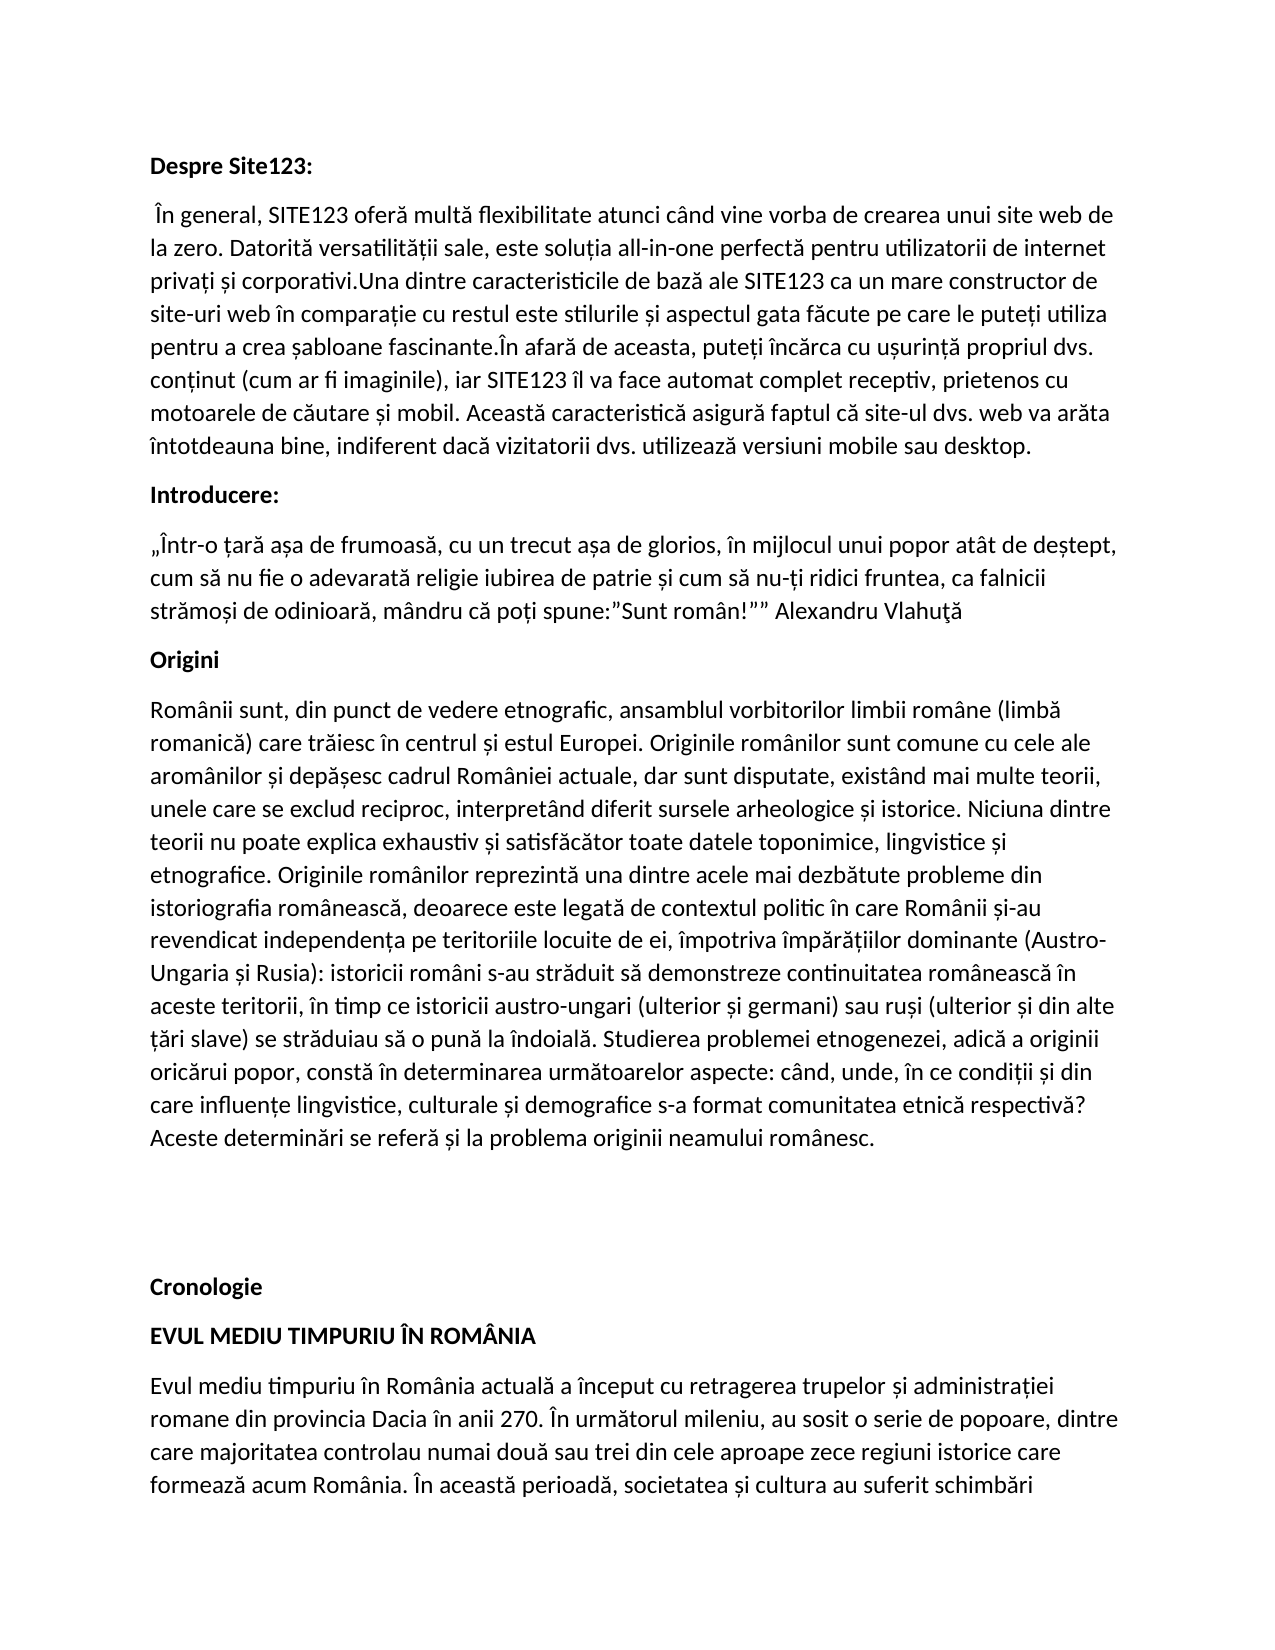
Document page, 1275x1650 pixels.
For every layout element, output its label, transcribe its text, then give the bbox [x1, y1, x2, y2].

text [150, 1370, 1125, 1499]
text Românii sunt, din punct de vedere etnografic, ansamblul vorbitorilor limbii române (limbă romanică) care trăiesc în centrul și estul Europei. Originile românilor sunt comune cu cele ale aromânilor și depășesc cadrul României actuale, dar sunt disputate, existând mai multe teorii, unele care se exclud reciproc, interpretând diferit sursele arheologice și istorice. Niciuna dintre teorii nu poate explica exhaustiv și satisfăcător toate datele toponimice, lingvistice și etnografice. Originile românilor reprezintă una dintre acele mai dezbătute probleme din istoriografia românească, deoarece este legată de contextul politic în care Românii și-au revendicat independența pe teritoriile locuite de ei, împotriva împărățiilor dominante (Austro-Ungaria și Rusia): istoricii români s-au străduit să demonstreze continuitatea românească în aceste teritorii, în timp ce istoricii austro-ungari (ulterior și germani) sau ruși (ulterior și din alte țări slave) se străduiau să o pună la îndoială. Studierea problemei etnogenezei, adică a originii oricărui popor, constă în determinarea următoarelor aspecte: când, unde, în ce condiții și din care influențe lingvistice, culturale și demografice s-a format comunitatea etnică respectivă? Aceste determinări se referă și la problema originii neamului românesc. [150, 694, 1125, 1153]
text „Într-o țară așa de frumoasă, cu un trecut așa de glorios, în mijlocul unui popor atât de deștept, cum să nu fie o adevarată religie iubirea de patrie și cum să nu-ți ridici fruntea, ca falnicii strămoși de odinioară, mândru că poți spune:”Sunt român!”” Alexandru Vlahuţă [150, 529, 1125, 626]
text Origini [150, 644, 1125, 675]
text EVUL MEDIU TIMPURIU ÎN ROMÂNIA [150, 1320, 1125, 1351]
text Despre Site123: [150, 150, 1125, 181]
text Cronologie [150, 1271, 1125, 1301]
text Introducere: [150, 479, 1125, 510]
text În general, SITE123 oferă multă flexibilitate atunci când vine vorba de crearea unui site web de la zero. Datorită versatilității sale, este soluția all-in-one perfectă pentru utilizatorii de internet privați și corporativi.Una dintre caracteristicile de bază ale SITE123 ca un mare constructor de site-uri web în comparație cu restul este stilurile și aspectul gata făcute pe care le puteți utiliza pentru a crea șabloane fascinante.În afară de aceasta, puteți încărca cu ușurință propriul dvs. conținut (cum ar fi imaginile), iar SITE123 îl va face automat complet receptiv, prietenos cu motoarele de căutare și mobil. Această caracteristică asigură faptul că site-ul dvs. web va arăta întotdeauna bine, indiferent dacă vizitatorii dvs. utilizează versiuni mobile sau desktop. [150, 199, 1125, 461]
